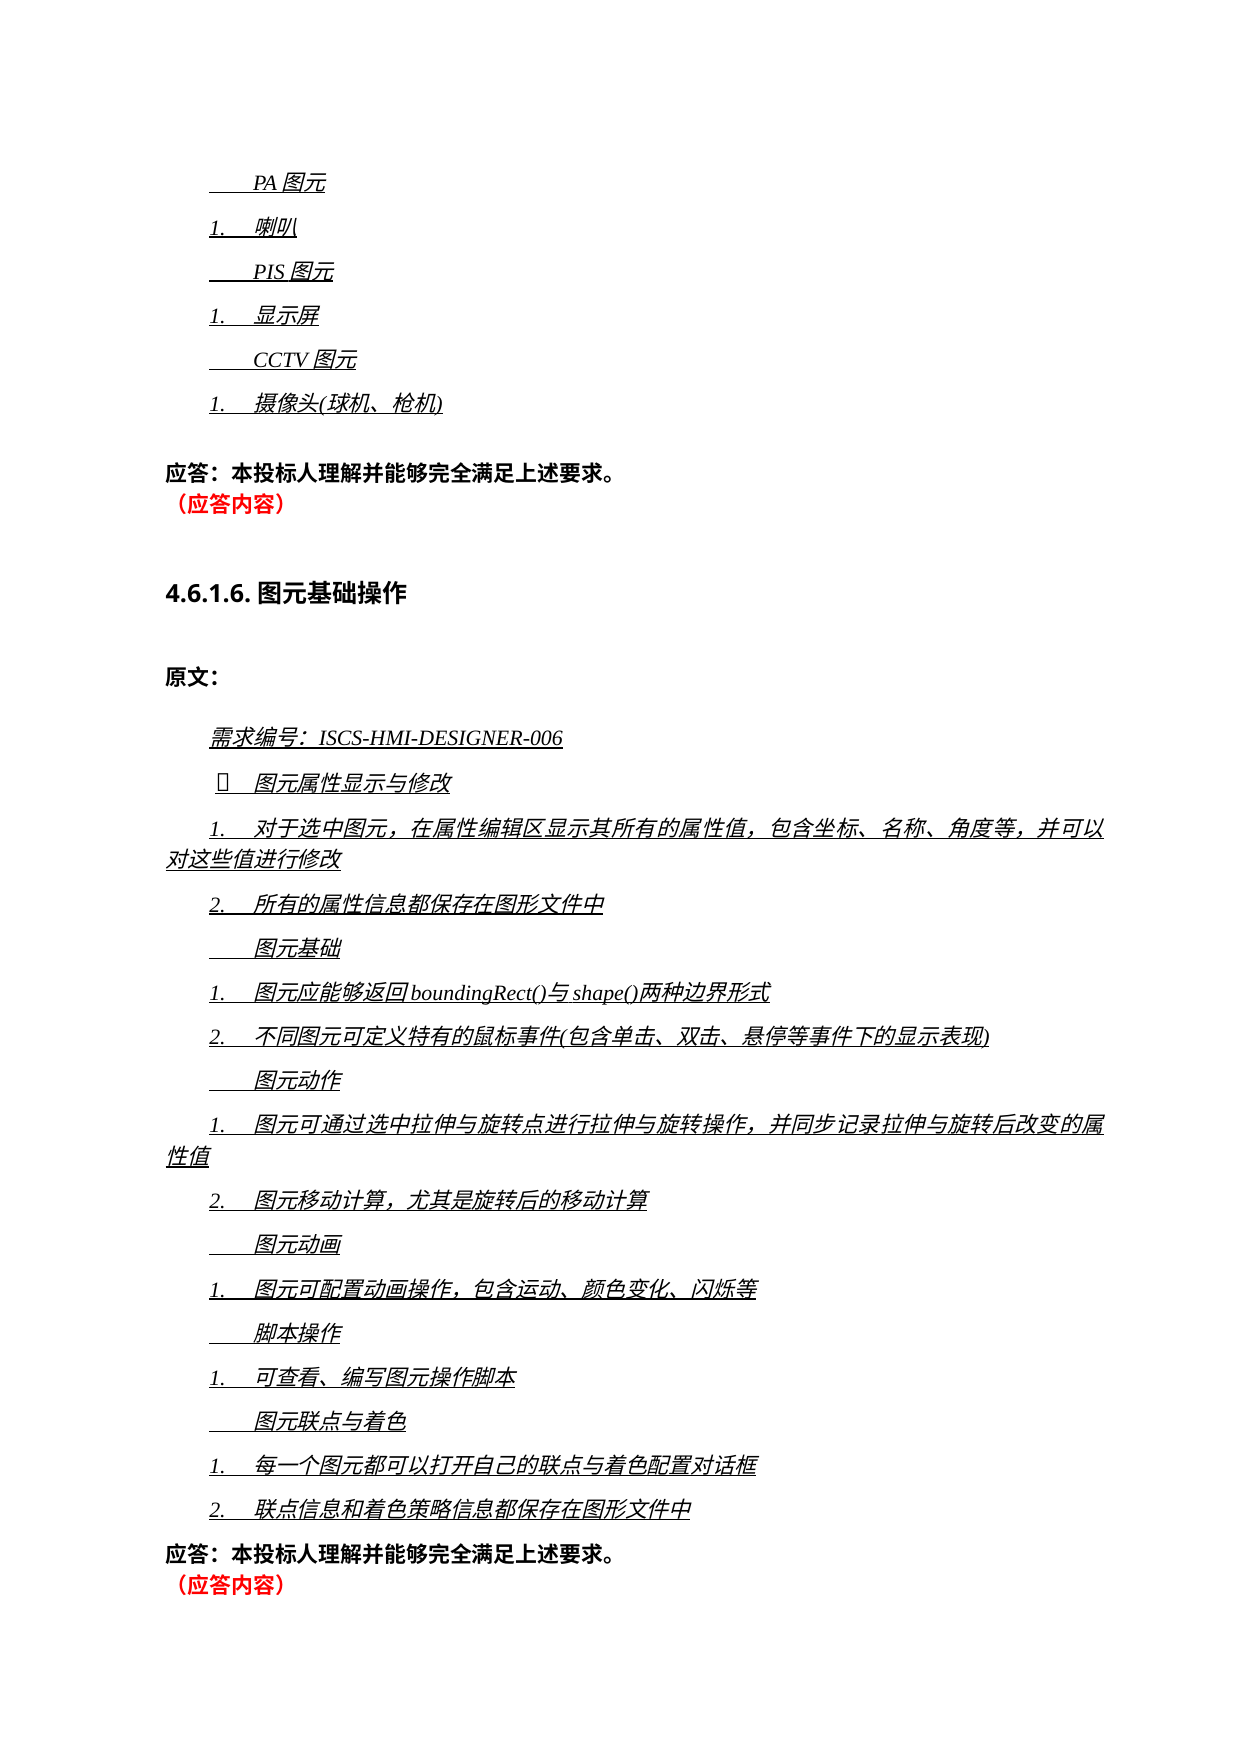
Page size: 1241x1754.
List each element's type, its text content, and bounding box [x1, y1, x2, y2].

text （应答内容） [165, 487, 1104, 519]
text  图元动画 [165, 1227, 1104, 1259]
text 2. 联点信息和着色策略信息都保存在图形文件中 [165, 1492, 1104, 1524]
text  PA图元 [165, 165, 1104, 197]
text 1. 图元可配置动画操作，包含运动、颜色变化、闪烁等 [165, 1272, 1104, 1303]
text 1. 每一个图元都可以打开自己的联点与着色配置对话框 [165, 1448, 1104, 1480]
subtitle 4.6.1.6. 图元基础操作 [165, 573, 1104, 609]
text 应答：本投标人理解并能够完全满足上述要求。 [165, 1537, 1104, 1568]
text 1. 摄像头(球机、枪机) [165, 386, 1104, 418]
text  脚本操作 [165, 1316, 1104, 1347]
text 应答：本投标人理解并能够完全满足上述要求。 [165, 456, 1104, 487]
text 1. 对于选中图元，在属性编辑区显示其所有的属性值，包含坐标、名称、角度等，并可以对这些值进行修改 [165, 811, 1104, 874]
text 1. 喇叭 [165, 209, 1104, 241]
text 1. 显示屏 [165, 298, 1104, 329]
text 1. 可查看、编写图元操作脚本 [165, 1360, 1104, 1392]
text 2. 所有的属性信息都保存在图形文件中 [165, 887, 1104, 918]
text 2. 图元移动计算，尤其是旋转后的移动计算 [165, 1183, 1104, 1215]
text 需求编号：ISCS-HMI-DESIGNER-006 [165, 720, 1104, 752]
text  图元属性显示与修改 [165, 764, 1104, 798]
text  CCTV图元 [165, 342, 1104, 374]
text  图元动作 [165, 1063, 1104, 1095]
text  图元基础 [165, 931, 1104, 962]
text  PIS图元 [165, 254, 1104, 285]
text 原文： [165, 660, 1104, 692]
text  图元联点与着色 [165, 1404, 1104, 1436]
text 1. 图元可通过选中拉伸与旋转点进行拉伸与旋转操作，并同步记录拉伸与旋转后改变的属性值 [165, 1107, 1104, 1171]
text 1. 图元应能够返回boundingRect()与shape()两种边界形式 [165, 975, 1104, 1007]
text 2. 不同图元可定义特有的鼠标事件(包含单击、双击、悬停等事件下的显示表现) [165, 1019, 1104, 1051]
text （应答内容） [165, 1568, 1104, 1600]
